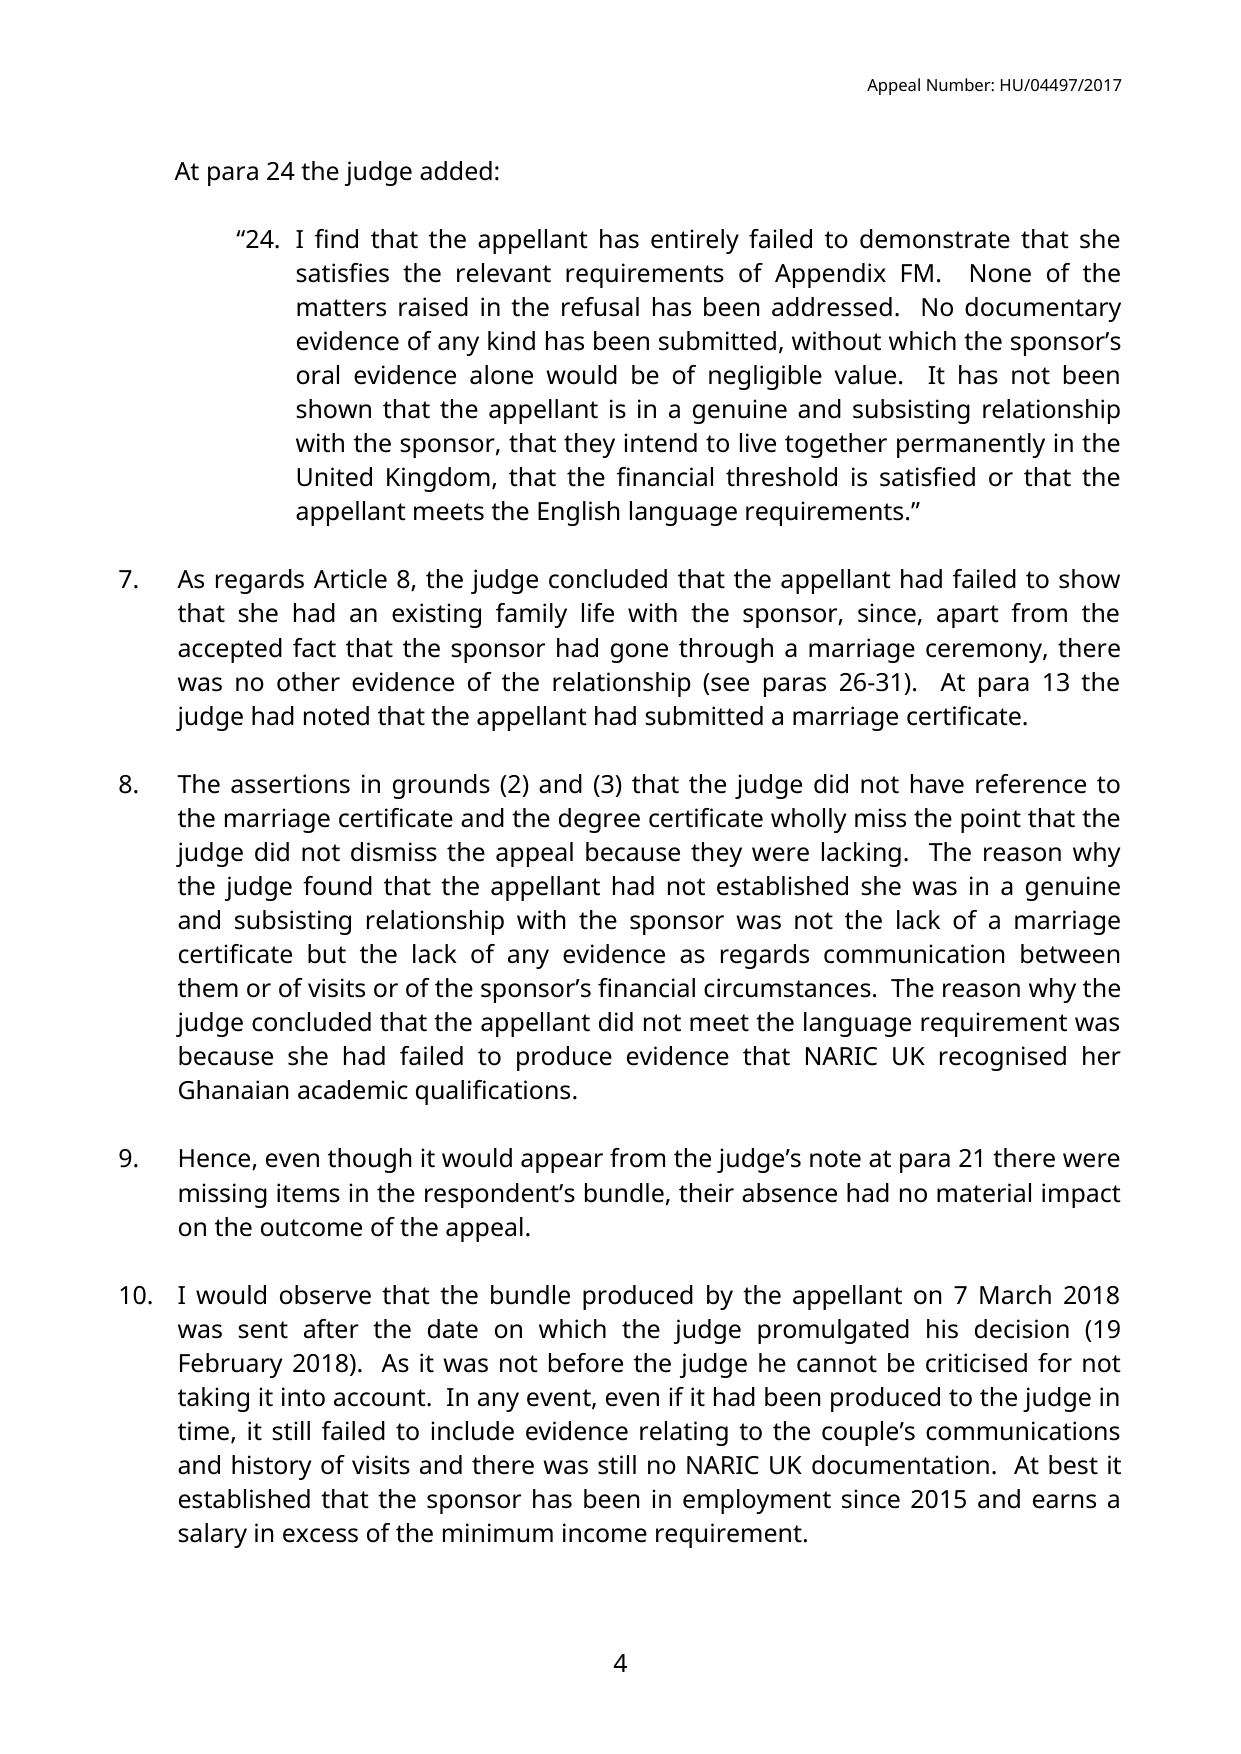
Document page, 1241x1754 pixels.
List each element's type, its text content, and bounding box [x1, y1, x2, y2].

text “24. I find that the appellant has entirely failed to demonstrate that she satisfies the relevant requirements of Appendix FM. None of the matters raised in the refusal has been addressed. No documentary evidence of any kind has been submitted, without which the sponsor’s oral evidence alone would be of negligible value. It has not been shown that the appellant is in a genuine and subsisting relationship with the sponsor, that they intend to live together permanently in the United Kingdom, that the financial threshold is satisfied or that the appellant meets the English language requirements.” [236, 221, 1122, 528]
text 10. I would observe that the bundle produced by the appellant on 7 March 2018 was sent after the date on which the judge promulgated his decision (19 February 2018). As it was not before the judge he cannot be criticised for not taking it into account. In any event, even if it had been produced to the judge in time, it still failed to include evidence relating to the couple’s communications and history of visits and there was still no NARIC UK documentation. At best it established that the sponsor has been in employment since 2015 and earns a salary in excess of the minimum income requirement. [118, 1277, 1122, 1550]
text 9. Hence, even though it would appear from the judge’s note at para 21 there were missing items in the respondent’s bundle, their absence had no material impact on the outcome of the appeal. [118, 1141, 1122, 1243]
text At para 24 the judge added: [174, 153, 1122, 187]
text 8. The assertions in grounds (2) and (3) that the judge did not have reference to the marriage certificate and the degree certificate wholly miss the point that the judge did not dismiss the appeal because they were lacking. The reason why the judge found that the appellant had not established she was in a genuine and subsisting relationship with the sponsor was not the lack of a marriage certificate but the lack of any evidence as regards communication between them or of visits or of the sponsor’s financial circumstances. The reason why the judge concluded that the appellant did not meet the language requirement was because she had failed to produce evidence that NARIC UK recognised her Ghanaian academic qualifications. [118, 766, 1122, 1107]
text 7. As regards Article 8, the judge concluded that the appellant had failed to show that she had an existing family life with the sponsor, since, apart from the accepted fact that the sponsor had gone through a marriage ceremony, there was no other evidence of the relationship (see paras 26-31). At para 13 the judge had noted that the appellant had submitted a marriage certificate. [118, 562, 1122, 732]
